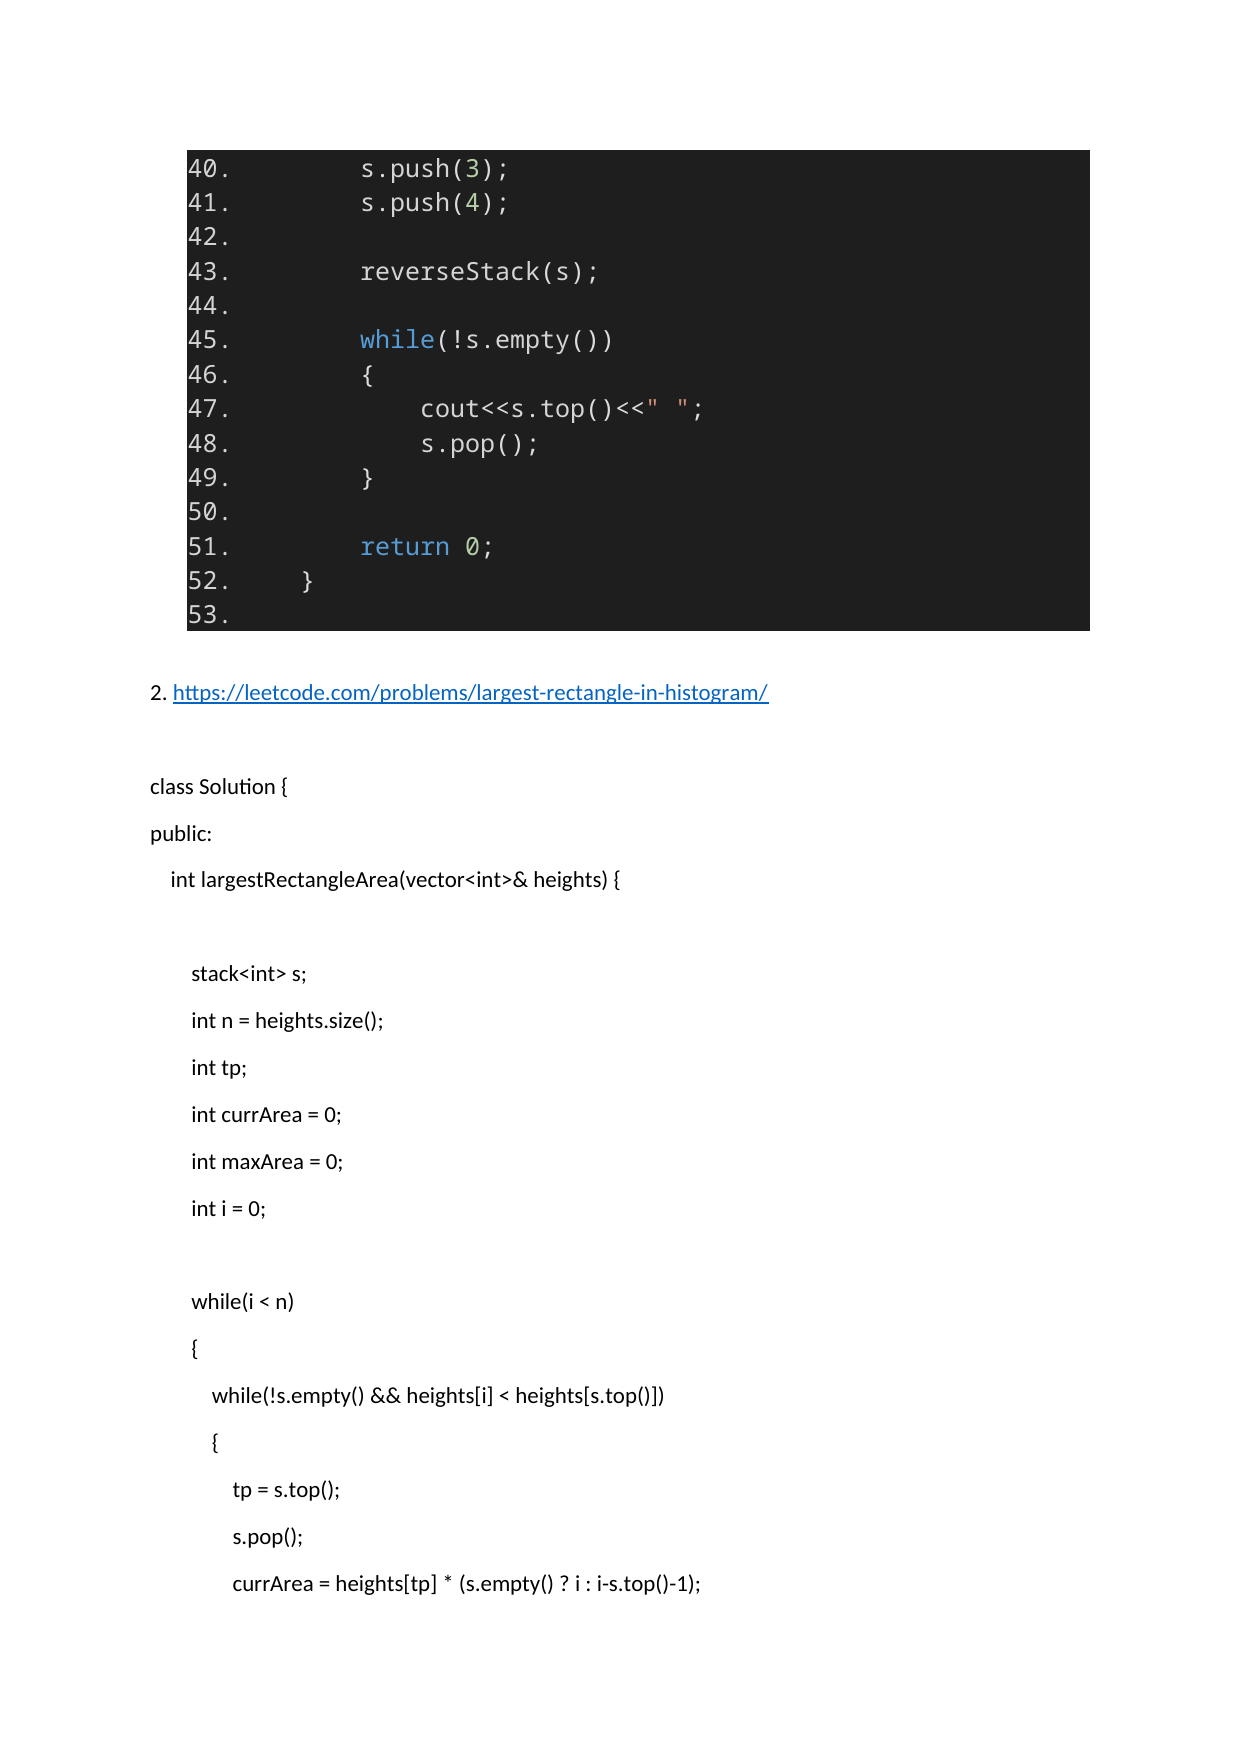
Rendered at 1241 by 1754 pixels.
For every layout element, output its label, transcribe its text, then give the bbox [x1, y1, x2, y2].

list s.push(4); [187, 184, 1090, 219]
list { [187, 356, 1090, 391]
text 2. https://leetcode.com/problems/largest-rectangle-in-histogram/ [150, 678, 1090, 706]
text currArea = heights[tp] * (s.empty() ? i : i-s.top()-1); [150, 1569, 1090, 1597]
text int largestRectangleArea(vector<int>& heights) { [150, 866, 1090, 894]
list } [187, 562, 1090, 597]
list reverseStack(s); [187, 253, 1090, 287]
text { [150, 1334, 1090, 1362]
text int currArea = 0; [150, 1100, 1090, 1128]
list s.pop(); [187, 425, 1090, 459]
text tp = s.top(); [150, 1475, 1090, 1503]
text public: [150, 819, 1090, 847]
text class Solution { [150, 772, 1090, 800]
text { [150, 1428, 1090, 1456]
text s.pop(); [150, 1522, 1090, 1550]
text while(i < n) [150, 1287, 1090, 1316]
text int tp; [150, 1053, 1090, 1081]
list s.push(3); [187, 150, 1090, 184]
text int maxArea = 0; [150, 1147, 1090, 1175]
text while(!s.empty() && heights[i] < heights[s.top()]) [150, 1381, 1090, 1409]
text int n = heights.size(); [150, 1006, 1090, 1034]
list return 0; [187, 528, 1090, 562]
list while(!s.empty()) [187, 322, 1090, 356]
text stack<int> s; [150, 959, 1090, 987]
list cout<<s.top()<<" "; [187, 391, 1090, 425]
text int i = 0; [150, 1194, 1090, 1222]
list } [187, 459, 1090, 494]
